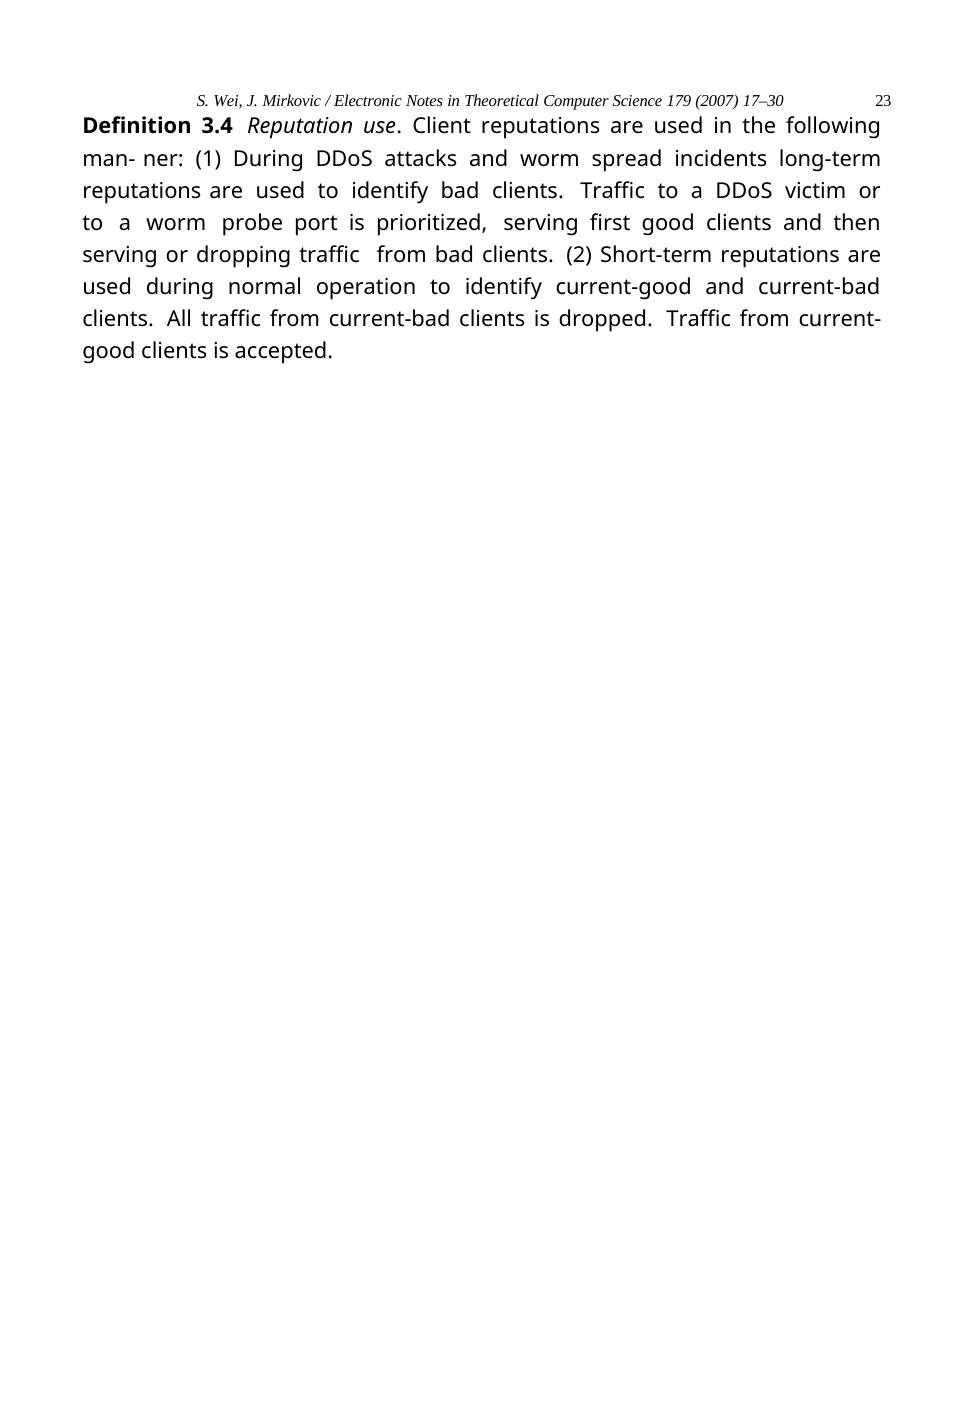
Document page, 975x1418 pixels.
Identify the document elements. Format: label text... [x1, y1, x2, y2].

text Definition 3.4 Reputation use. Client reputations are used in the following man- ner: (1) During DDoS attacks and worm spread incidents long-term reputations are used to identify bad clients. Traffic to a DDoS victim or to a worm probe port is prioritized, serving first good clients and then serving or dropping traffic from bad clients. (2) Short-term reputations are used during normal operation to identify current-good and current-bad clients. All traffic from current-bad clients is dropped. Traffic from current-good clients is accepted. [82, 110, 881, 365]
